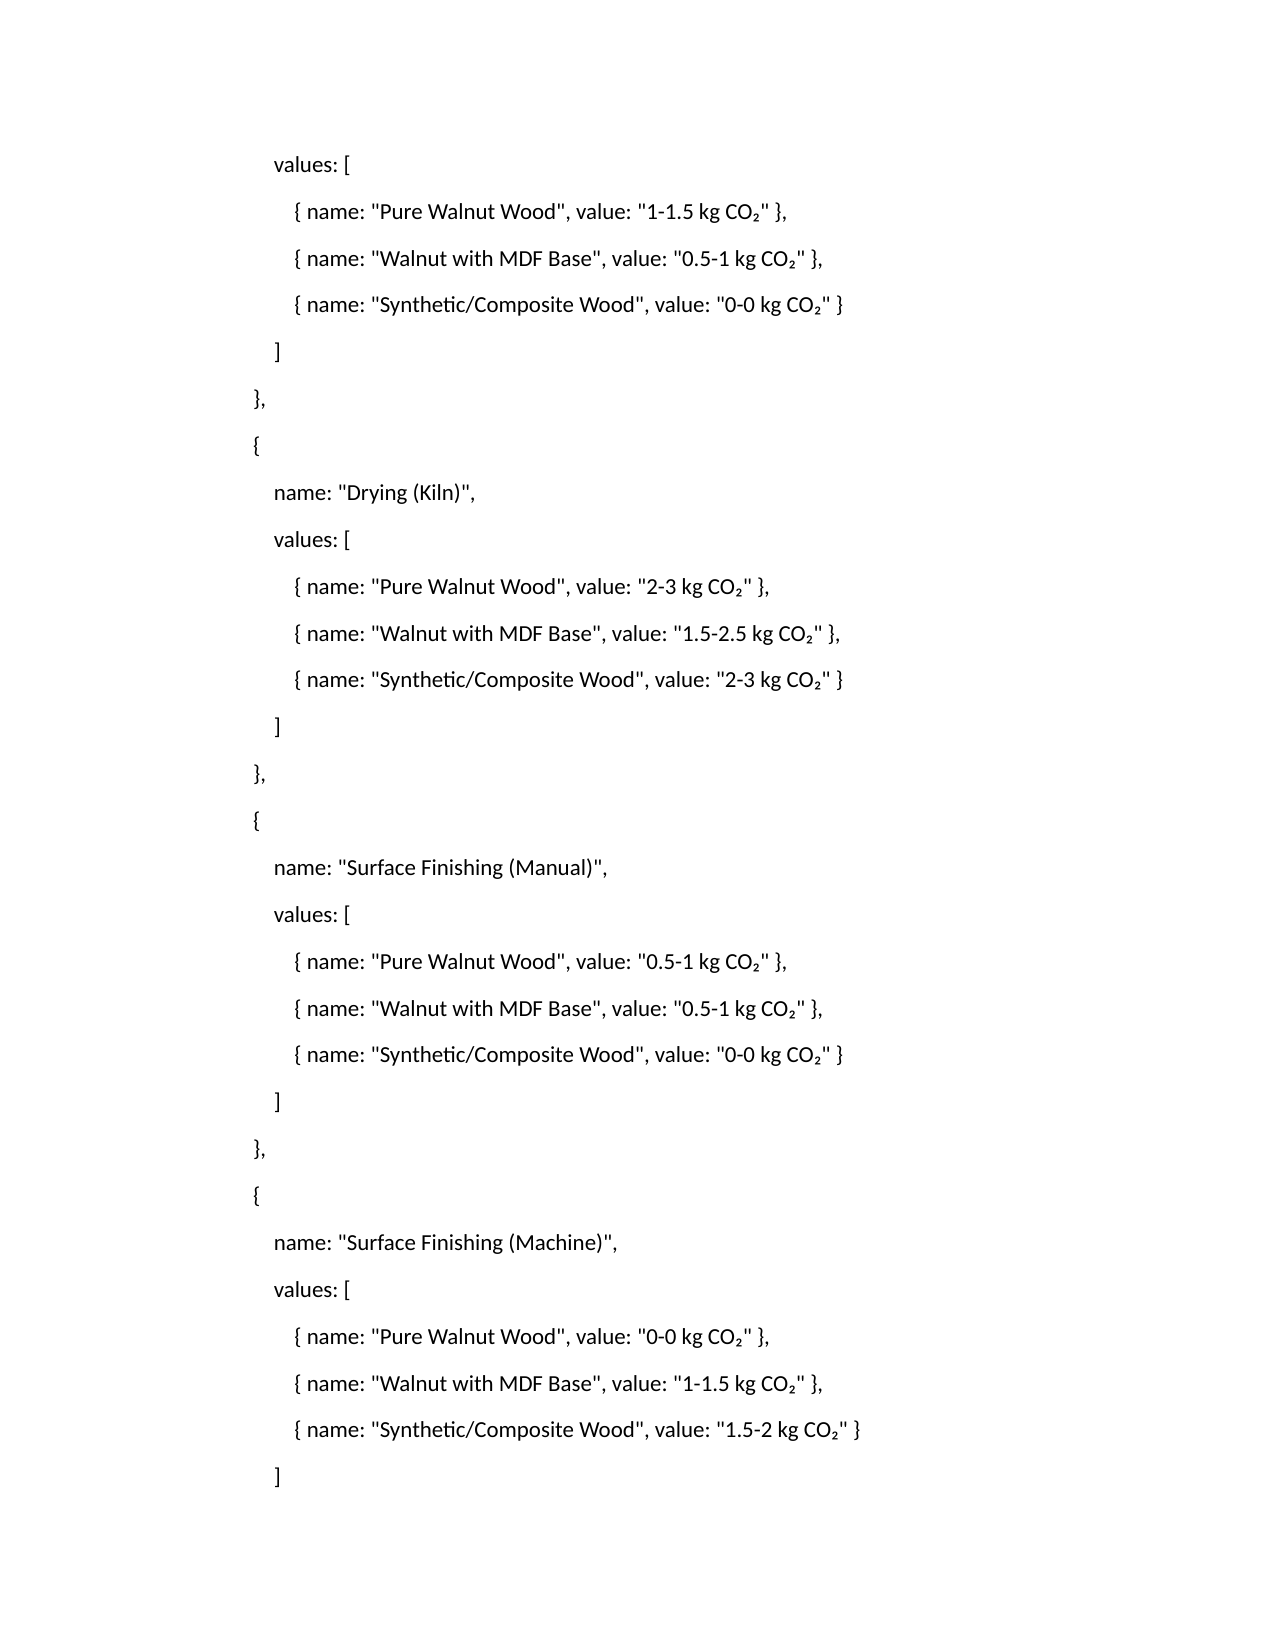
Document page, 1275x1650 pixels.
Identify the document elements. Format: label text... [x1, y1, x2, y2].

text { name: "Pure Walnut Wood", value: "0-0 kg CO₂" }, [150, 1322, 1125, 1350]
text { name: "Pure Walnut Wood", value: "0.5-1 kg CO₂" }, [150, 947, 1125, 975]
text values: [ [150, 1275, 1125, 1303]
text values: [ [150, 150, 1125, 178]
text { [150, 806, 1125, 834]
text name: "Surface Finishing (Manual)", [150, 853, 1125, 881]
text { name: "Synthetic/Composite Wood", value: "1.5-2 kg CO₂" } [150, 1416, 1125, 1444]
text { [150, 1181, 1125, 1209]
text { name: "Pure Walnut Wood", value: "2-3 kg CO₂" }, [150, 572, 1125, 600]
text { name: "Walnut with MDF Base", value: "0.5-1 kg CO₂" }, [150, 244, 1125, 272]
text }, [150, 759, 1125, 787]
text { name: "Synthetic/Composite Wood", value: "0-0 kg CO₂" } [150, 291, 1125, 319]
text ] [150, 712, 1125, 741]
text ] [150, 337, 1125, 366]
text ] [150, 1462, 1125, 1491]
text name: "Surface Finishing (Machine)", [150, 1228, 1125, 1256]
text { name: "Walnut with MDF Base", value: "1-1.5 kg CO₂" }, [150, 1369, 1125, 1397]
text values: [ [150, 525, 1125, 553]
text { name: "Walnut with MDF Base", value: "1.5-2.5 kg CO₂" }, [150, 619, 1125, 647]
text ] [150, 1087, 1125, 1116]
text }, [150, 384, 1125, 412]
text { [150, 431, 1125, 459]
text { name: "Pure Walnut Wood", value: "1-1.5 kg CO₂" }, [150, 197, 1125, 225]
text }, [150, 1134, 1125, 1162]
text { name: "Walnut with MDF Base", value: "0.5-1 kg CO₂" }, [150, 994, 1125, 1022]
text { name: "Synthetic/Composite Wood", value: "0-0 kg CO₂" } [150, 1041, 1125, 1069]
text values: [ [150, 900, 1125, 928]
text name: "Drying (Kiln)", [150, 478, 1125, 506]
text { name: "Synthetic/Composite Wood", value: "2-3 kg CO₂" } [150, 666, 1125, 694]
